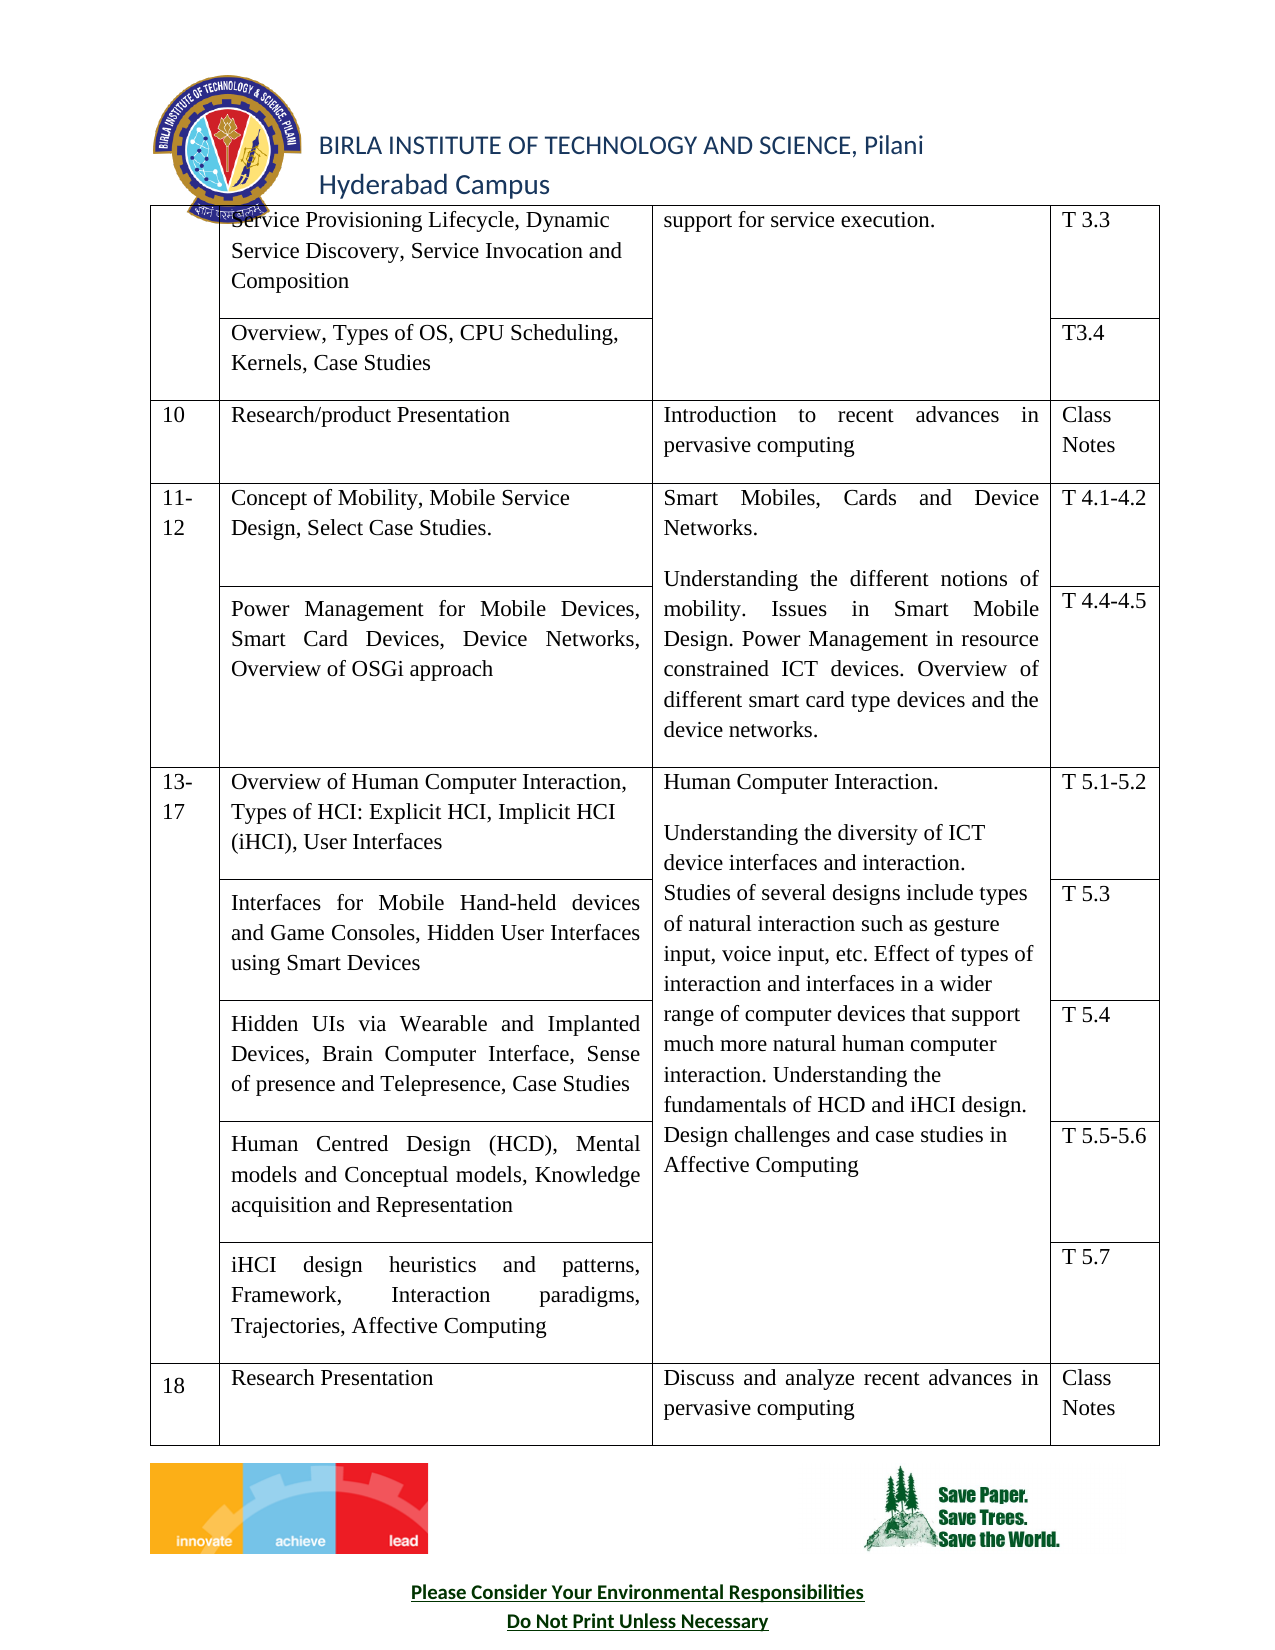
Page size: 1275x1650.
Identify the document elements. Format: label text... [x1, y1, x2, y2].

table_cell Concept of Mobility, Mobile Service Design, Select Case Studies. [220, 484, 652, 586]
table_cell Introduction to recent advances in pervasive computing [653, 401, 1050, 482]
table_cell T 5.5-5.6 [1051, 1122, 1159, 1242]
table_cell T 5.4 [1051, 1001, 1159, 1121]
table_cell 18 [151, 1364, 219, 1445]
table_cell Hidden UIs via Wearable and Implanted Devices, Brain Computer Interface, Sense of presence and Telepresence, Case Studies [220, 1001, 652, 1121]
table_cell T3.4 [1051, 319, 1159, 400]
table_cell Overview, Types of OS, CPU Scheduling, Kernels, Case Studies [220, 319, 652, 400]
table_cell T 5.7 [1051, 1243, 1159, 1363]
table_cell Human Computer Interaction. Understanding the diversity of ICT device interfaces and interaction. Studies of several designs include types of natural interaction such as gesture input, voice input, etc. Effect of types of interaction and interfaces in a wider range of computer devices that support much more natural human computer interaction. Understanding the fundamentals of HCD and iHCI design. Design challenges and case studies in Affective Computing [653, 768, 1050, 1363]
picture [153, 75, 302, 205]
table_cell Overview of Human Computer Interaction, Types of HCI: Explicit HCI, Implicit HCI (iHCI), User Interfaces [220, 768, 652, 879]
table_cell 10 [151, 401, 219, 482]
table_cell Interfaces for Mobile Hand-held devices and Game Consoles, Hidden User Interfaces using Smart Devices [220, 880, 652, 1000]
picture [798, 1463, 1125, 1554]
table_cell T 4.4-4.5 [1051, 587, 1159, 767]
table_cell Class Notes [1051, 1364, 1159, 1445]
table_cell T 4.1-4.2 [1051, 484, 1159, 586]
table_cell iHCI design heuristics and patterns, Framework, Interaction paradigms, Trajectories, Affective Computing [220, 1243, 652, 1363]
table_cell Discuss and analyze recent advances in pervasive computing [653, 1364, 1050, 1445]
table_cell Power Management for Mobile Devices, Smart Card Devices, Device Networks, Overview of OSGi approach [220, 587, 652, 767]
picture [150, 1463, 429, 1554]
table_cell Class Notes [1051, 401, 1159, 482]
table_cell Smart Mobiles, Cards and Device Networks. Understanding the different notions of mobility. Issues in Smart Mobile Design. Power Management in resource constrained ICT devices. Overview of different smart card type devices and the device networks. [653, 484, 1050, 767]
table_cell T 5.1-5.2 [1051, 768, 1159, 879]
table_cell T 3.3 [1051, 206, 1159, 318]
table_cell Research Presentation [220, 1364, 652, 1445]
table_cell T 5.3 [1051, 880, 1159, 1000]
table_cell Human Centred Design (HCD), Mental models and Conceptual models, Knowledge acquisition and Representation [220, 1122, 652, 1242]
table_cell 11-12 [151, 484, 219, 767]
table_cell Research/product Presentation [220, 401, 652, 482]
table_cell 13-17 [151, 768, 219, 1363]
table_cell Service Provisioning Lifecycle, Dynamic Service Discovery, Service Invocation and Composition [220, 206, 652, 318]
picture [153, 206, 219, 224]
